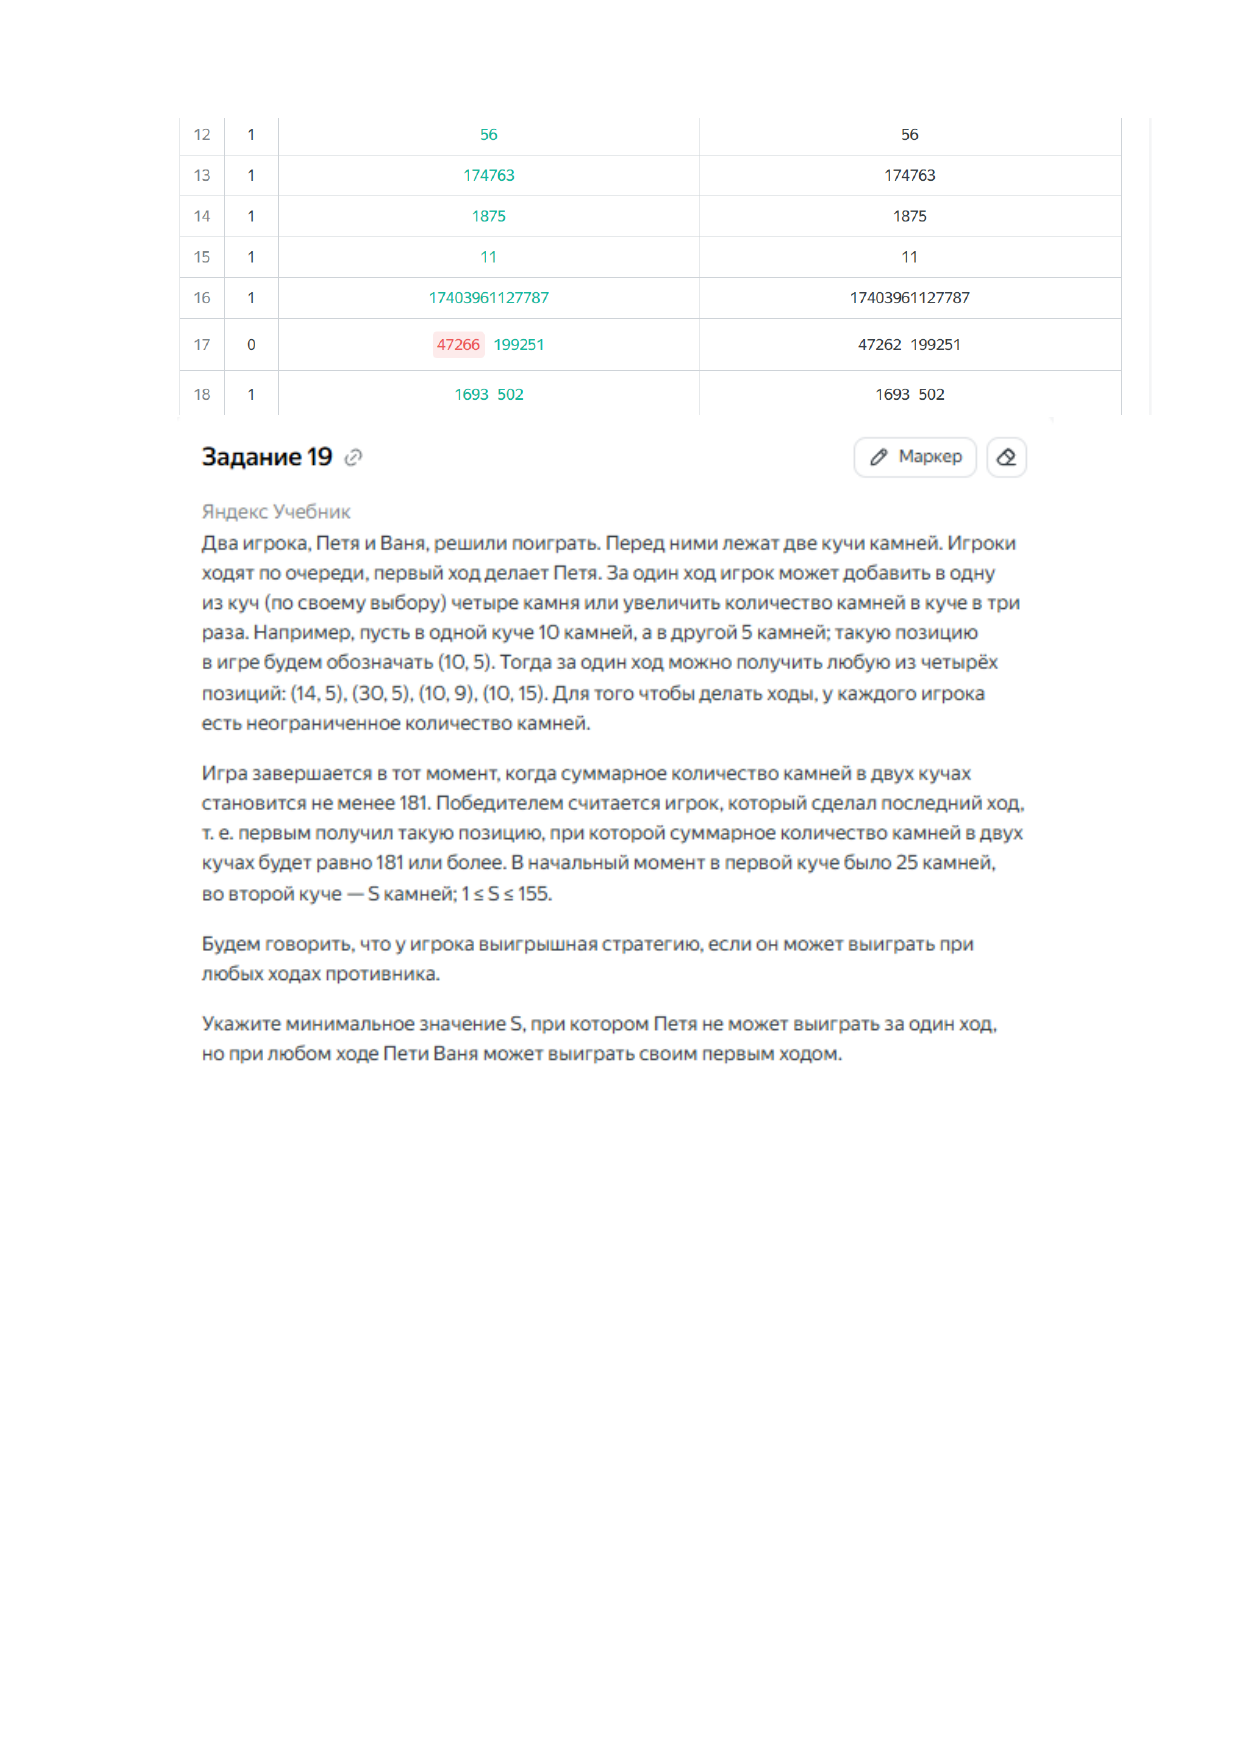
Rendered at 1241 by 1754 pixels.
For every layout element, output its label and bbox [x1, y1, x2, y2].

picture [177, 417, 1054, 1098]
picture [177, 118, 1152, 415]
